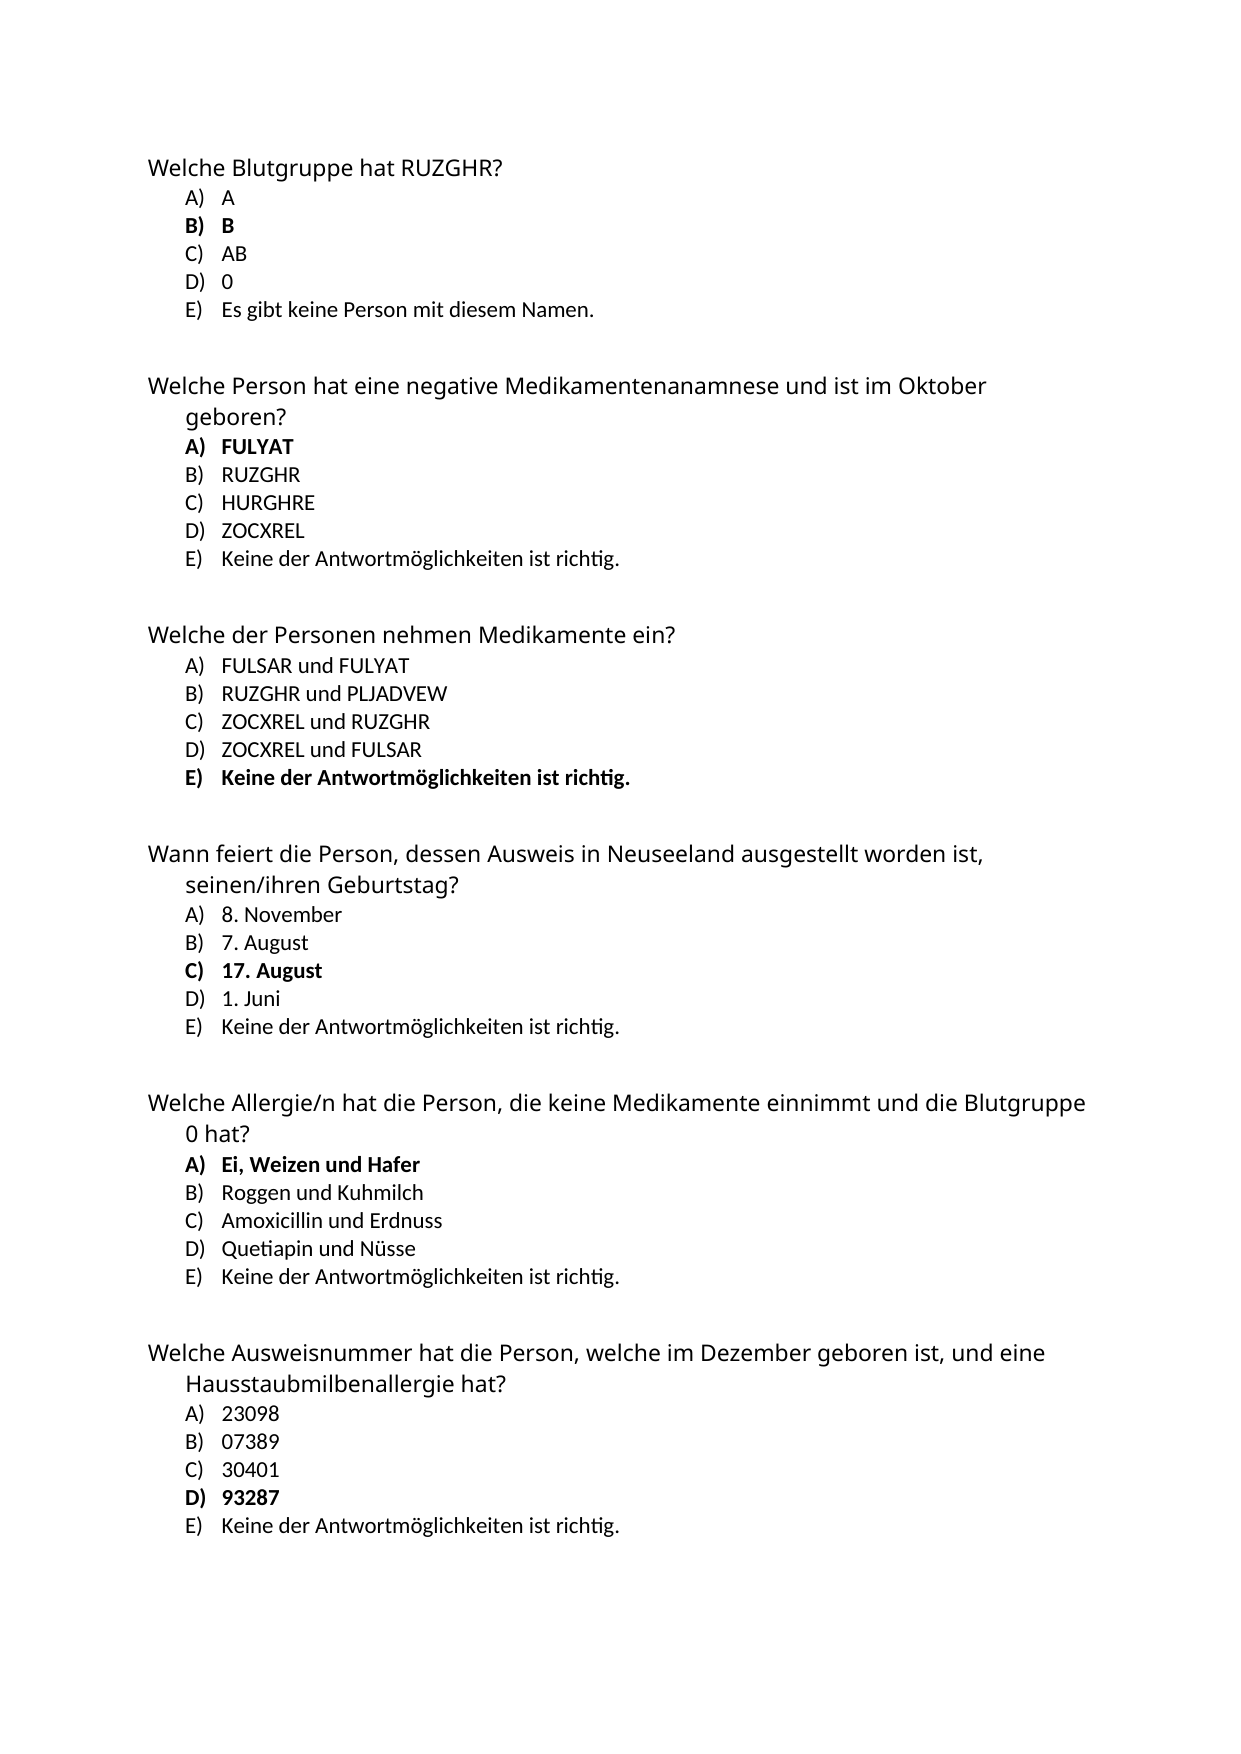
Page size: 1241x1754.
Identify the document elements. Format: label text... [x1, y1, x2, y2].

text C) [148, 488, 1093, 517]
text C) [148, 707, 1093, 735]
text C) [148, 239, 1093, 267]
text A) [148, 1399, 1093, 1427]
text E) Keine der Antwortmöglichkeiten ist richtig. [148, 1012, 1093, 1040]
text E) Keine der Antwortmöglichkeiten ist richtig. [148, 763, 1093, 791]
text A) [148, 183, 1093, 211]
text B) [148, 679, 1093, 707]
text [148, 1262, 1093, 1290]
text C) [148, 1455, 1093, 1483]
text A) [148, 1150, 1093, 1178]
text B) [148, 928, 1093, 956]
text C) [148, 956, 1093, 984]
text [148, 1511, 1093, 1539]
text D) [148, 1483, 1093, 1511]
text D) [148, 517, 1093, 544]
text B) [148, 1178, 1093, 1206]
text D) [148, 1234, 1093, 1262]
text A) [148, 900, 1093, 928]
text A) [148, 651, 1093, 679]
text D) [148, 735, 1093, 763]
text B) [148, 211, 1093, 239]
text D) [148, 267, 1093, 295]
text E) Keine der Antwortmöglichkeiten ist richtig. [148, 544, 1093, 573]
text E) Es gibt keine Person mit diesem Namen. [148, 295, 1093, 323]
text A) [148, 432, 1093, 461]
text B) [148, 1427, 1093, 1455]
text B) [148, 461, 1093, 488]
text D) [148, 984, 1093, 1012]
text C) [148, 1206, 1093, 1234]
